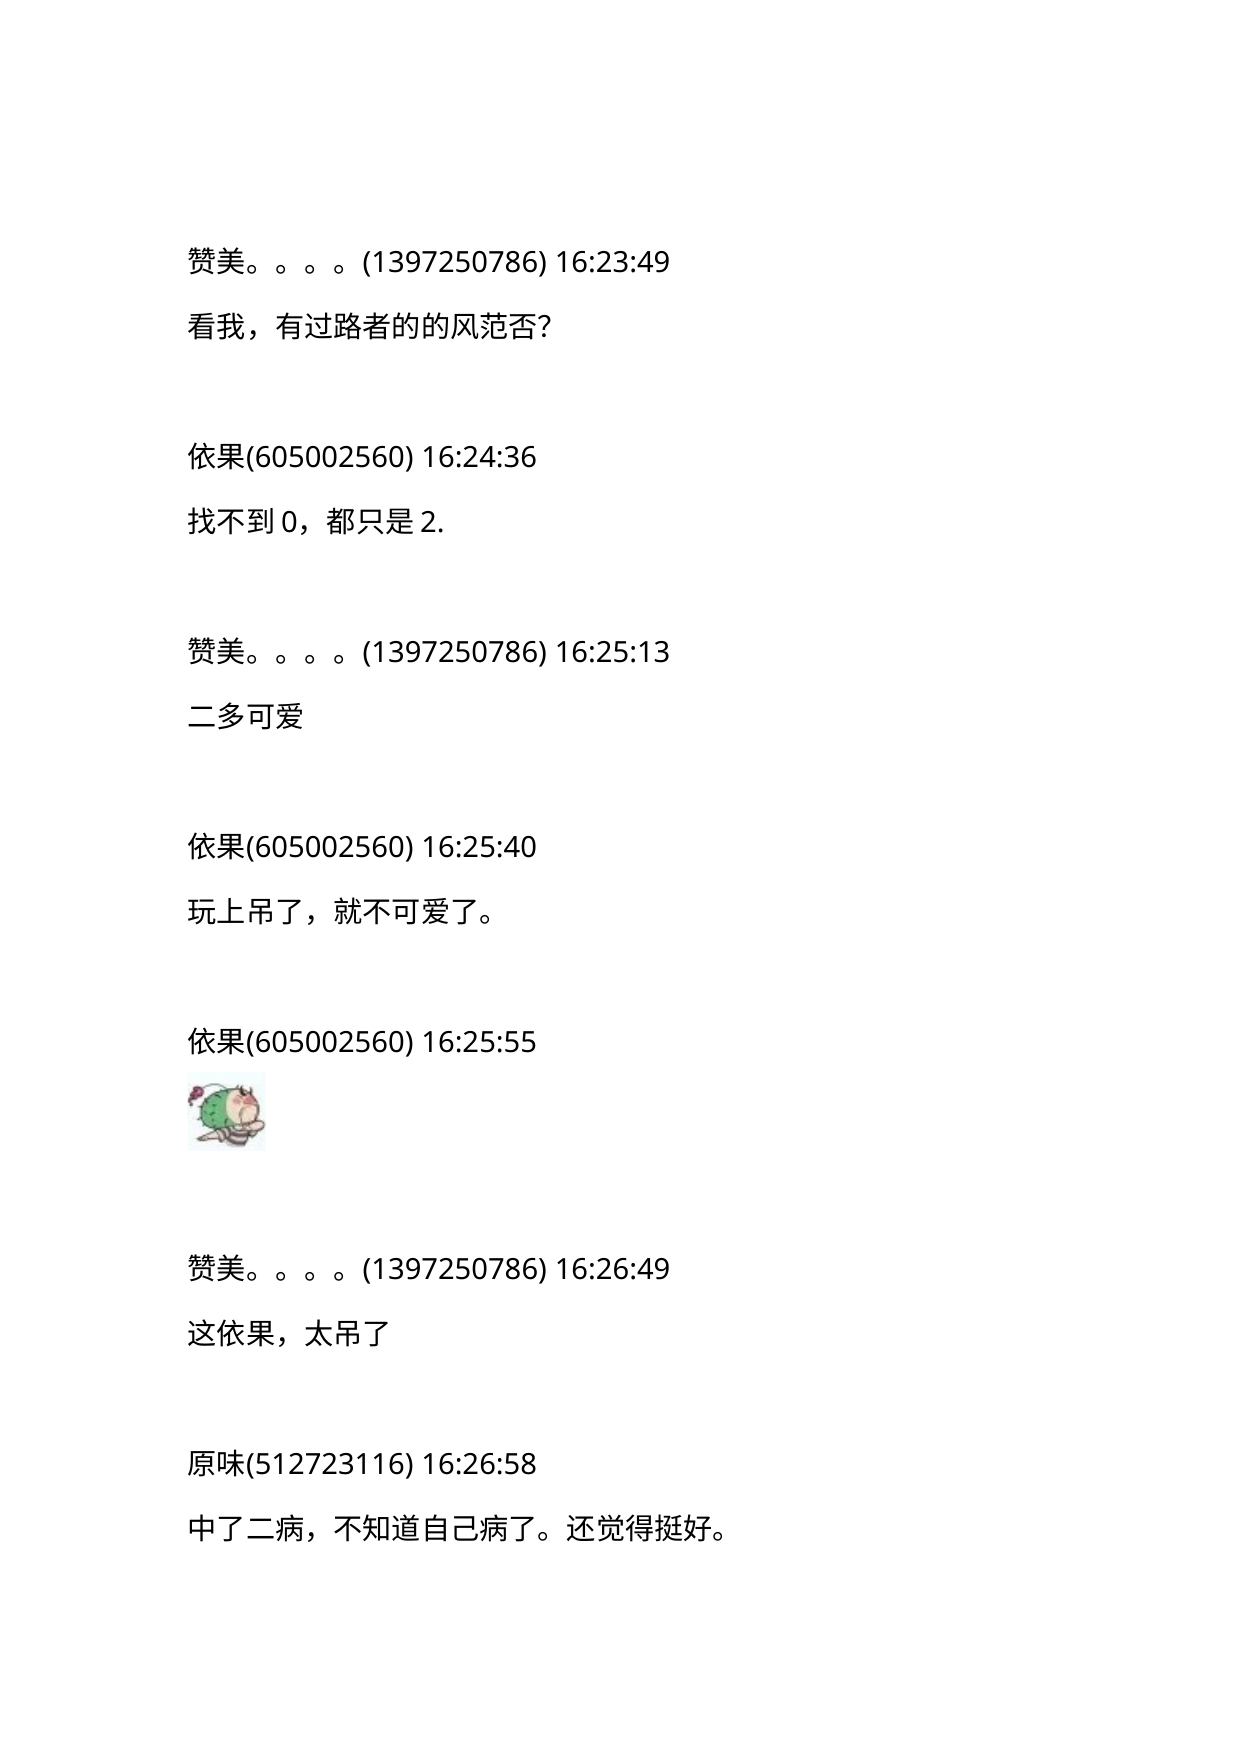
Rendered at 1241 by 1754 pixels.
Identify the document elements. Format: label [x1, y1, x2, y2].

picture [187, 1072, 266, 1151]
text [187, 162, 1053, 1559]
